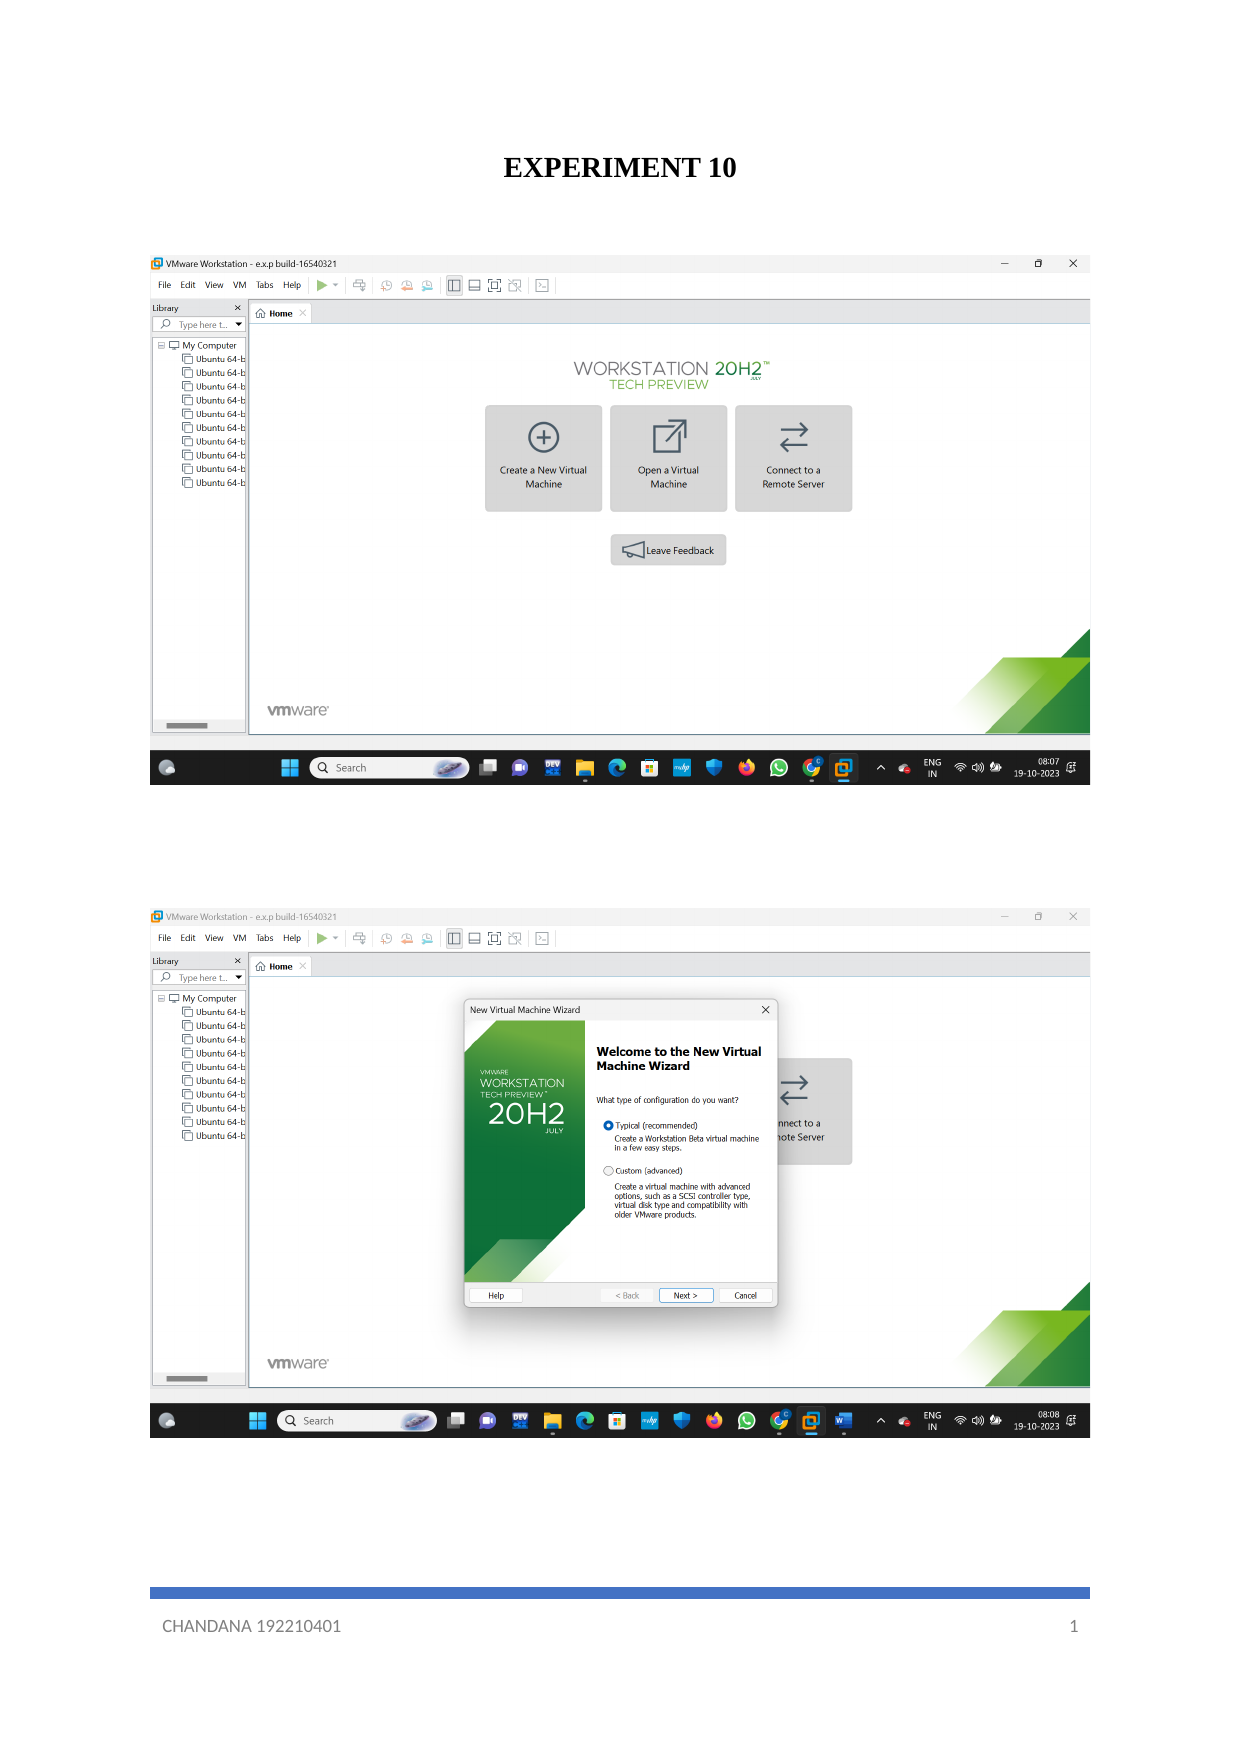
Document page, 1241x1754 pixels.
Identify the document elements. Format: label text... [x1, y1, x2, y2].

picture [150, 255, 1091, 785]
picture [150, 908, 1091, 1438]
text EXPERIMENT 10 [150, 150, 1090, 183]
